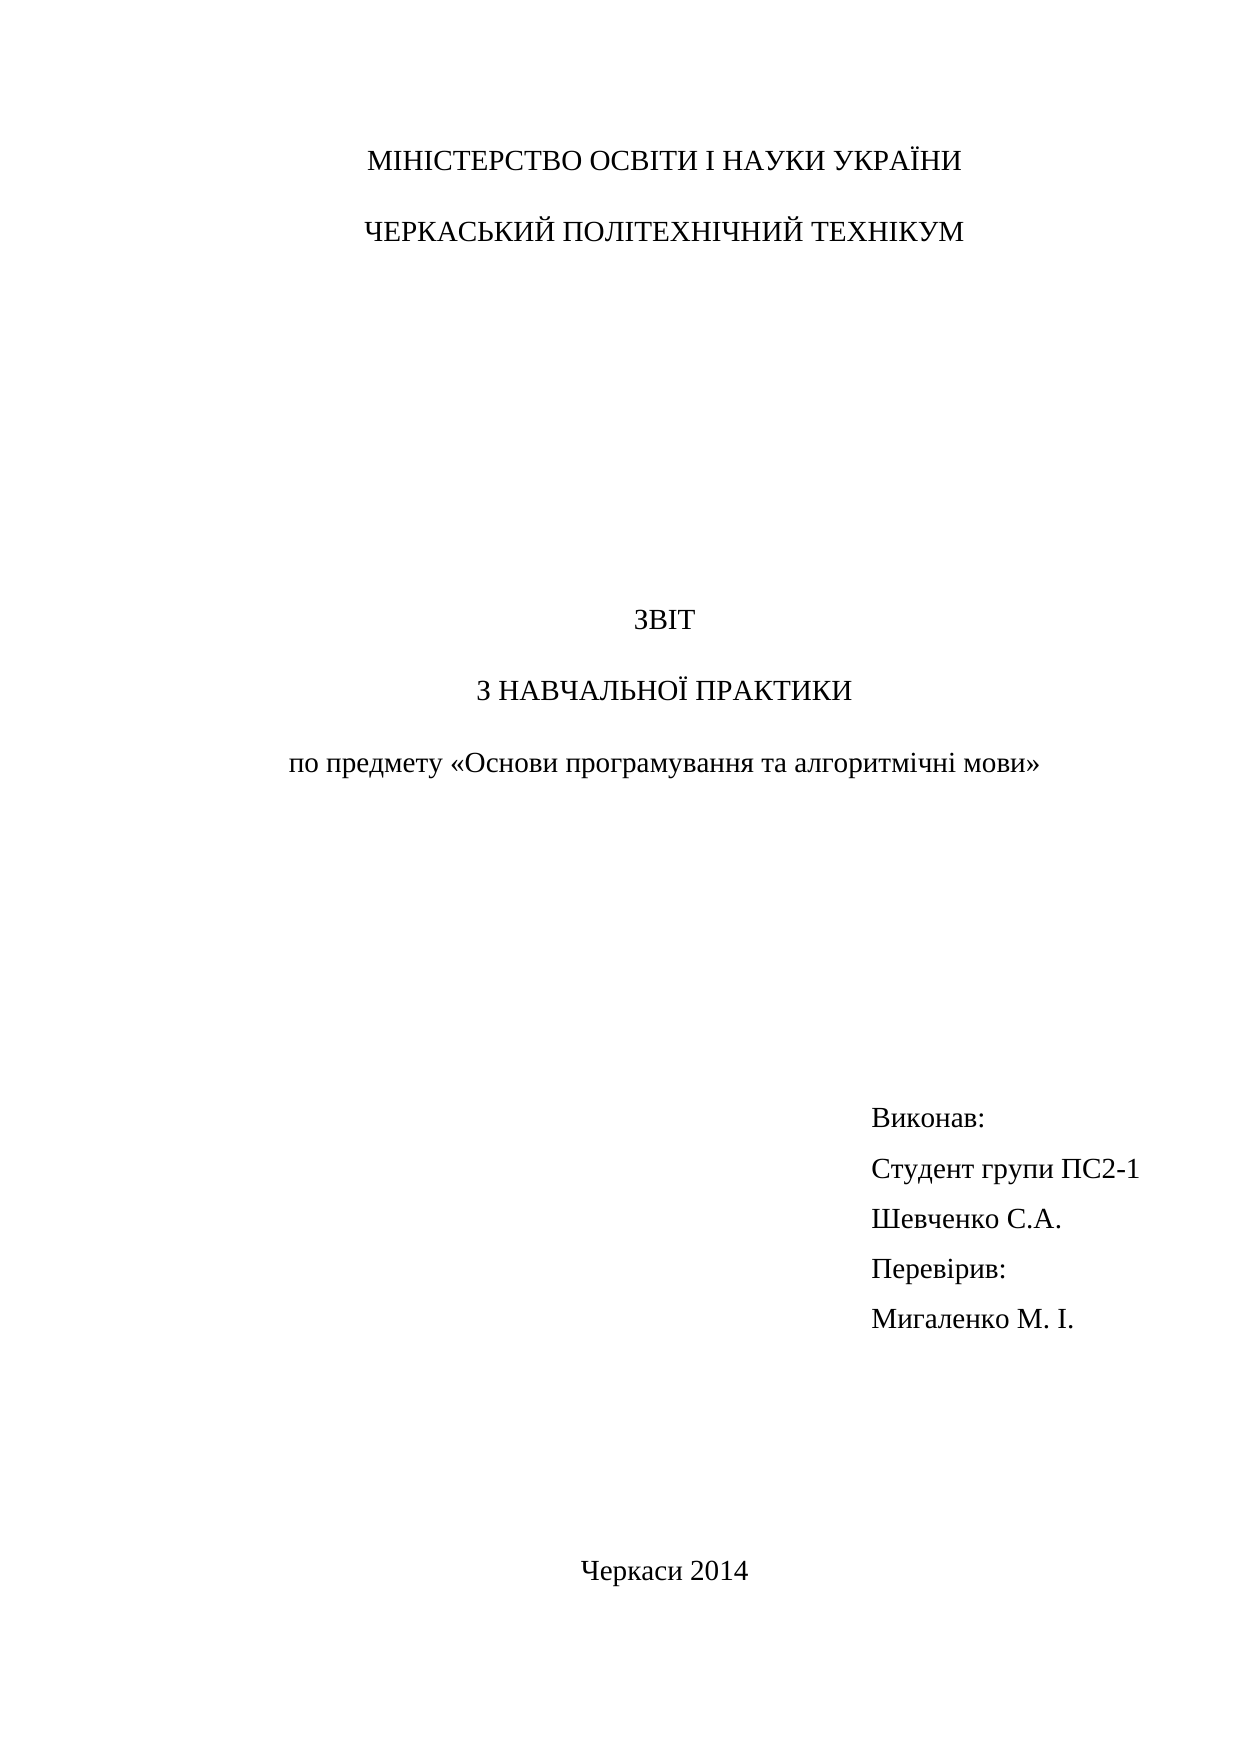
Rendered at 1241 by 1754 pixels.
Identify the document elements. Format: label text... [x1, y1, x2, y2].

text ЧЕРКАСЬКИЙ ПОЛІТЕХНІЧНИЙ ТЕХНІКУМ [177, 214, 1152, 248]
text ЗВІТ [177, 602, 1152, 636]
text по предмету «Основи програмування та алгоритмічні мови» [177, 745, 1152, 778]
text Студент групи ПС2-1 [871, 1151, 1152, 1184]
text Мигаленко М. І. [871, 1302, 1152, 1335]
text Виконав: [871, 1100, 1152, 1134]
text МІНІСТЕРСТВО ОСВІТИ І НАУКИ УКРАЇНИ [177, 143, 1152, 177]
text Черкаси 2014 [177, 1553, 1152, 1587]
text З НАВЧАЛЬНОЇ ПРАКТИКИ [177, 673, 1152, 707]
text Перевірив: [871, 1251, 1152, 1285]
text Шевченко С.А. [871, 1201, 1152, 1234]
